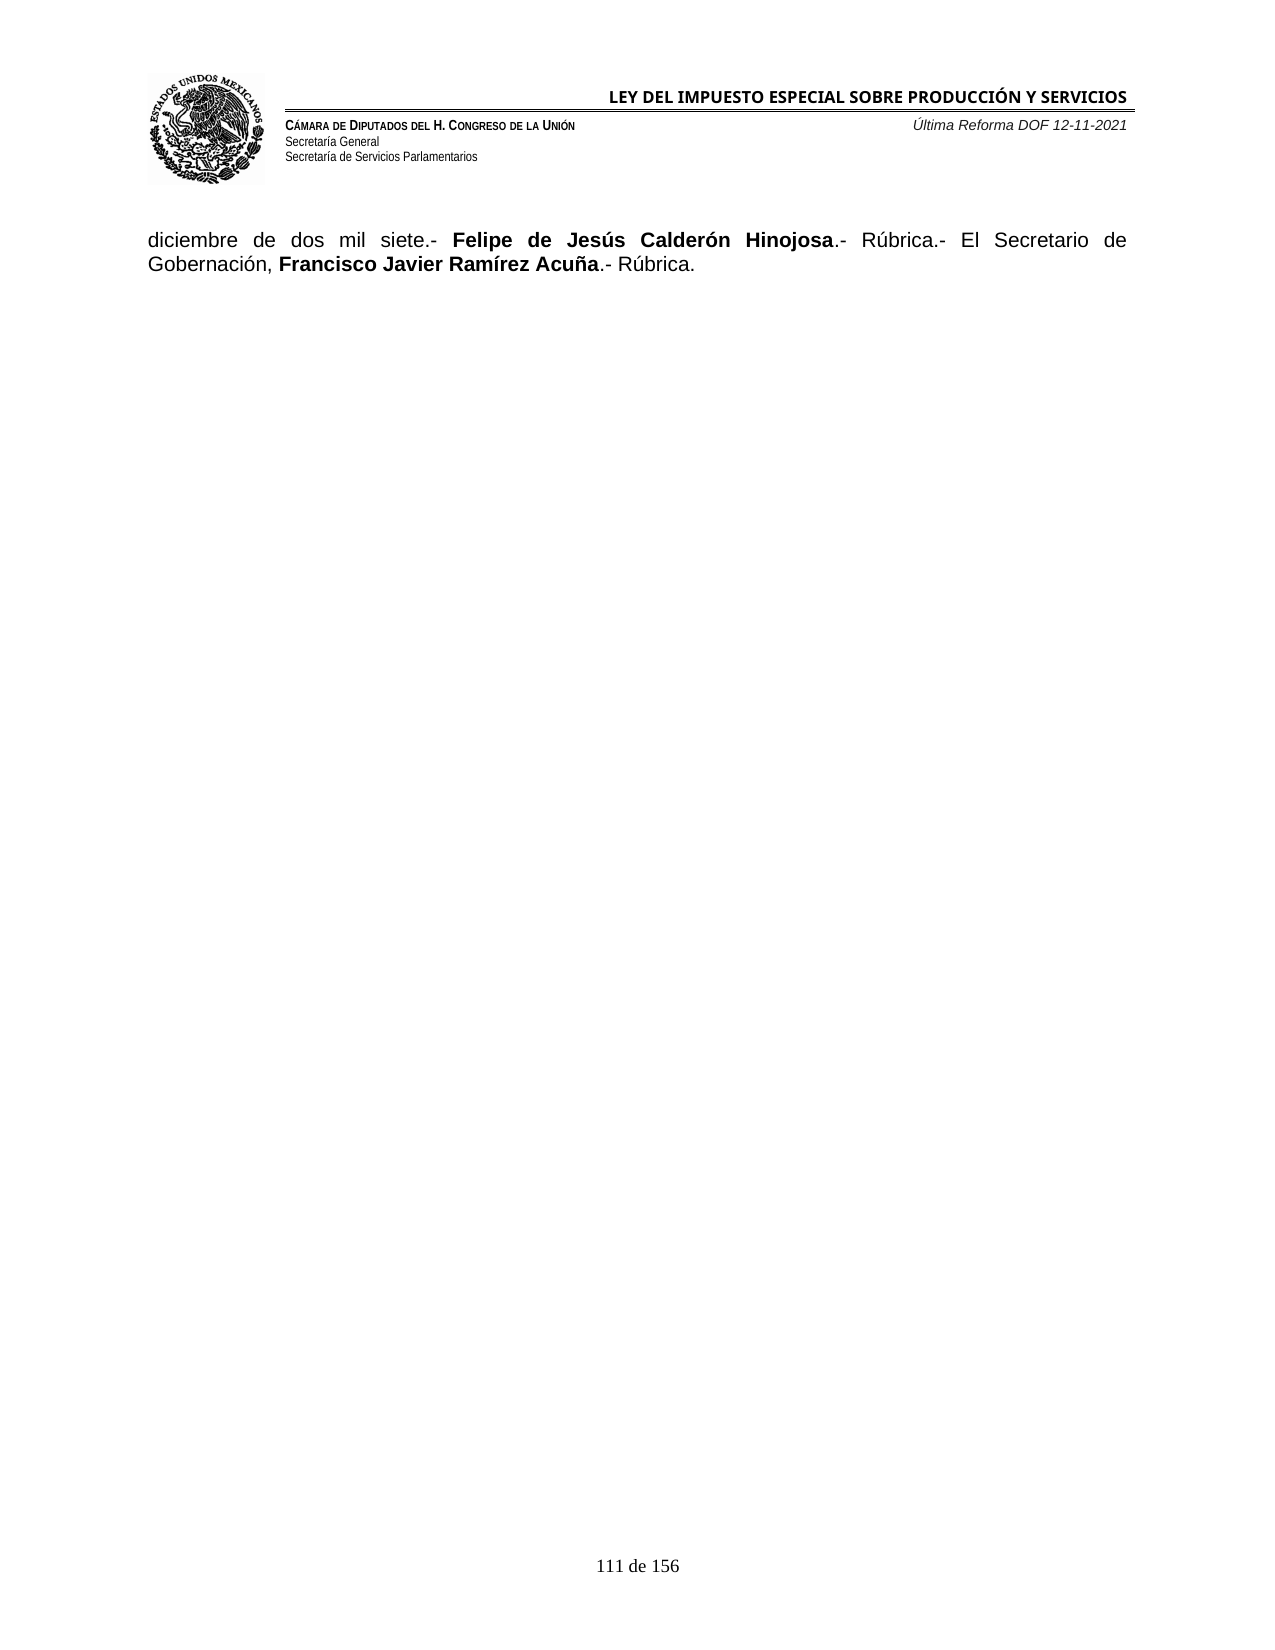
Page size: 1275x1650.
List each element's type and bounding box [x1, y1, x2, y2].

text [148, 228, 1127, 276]
